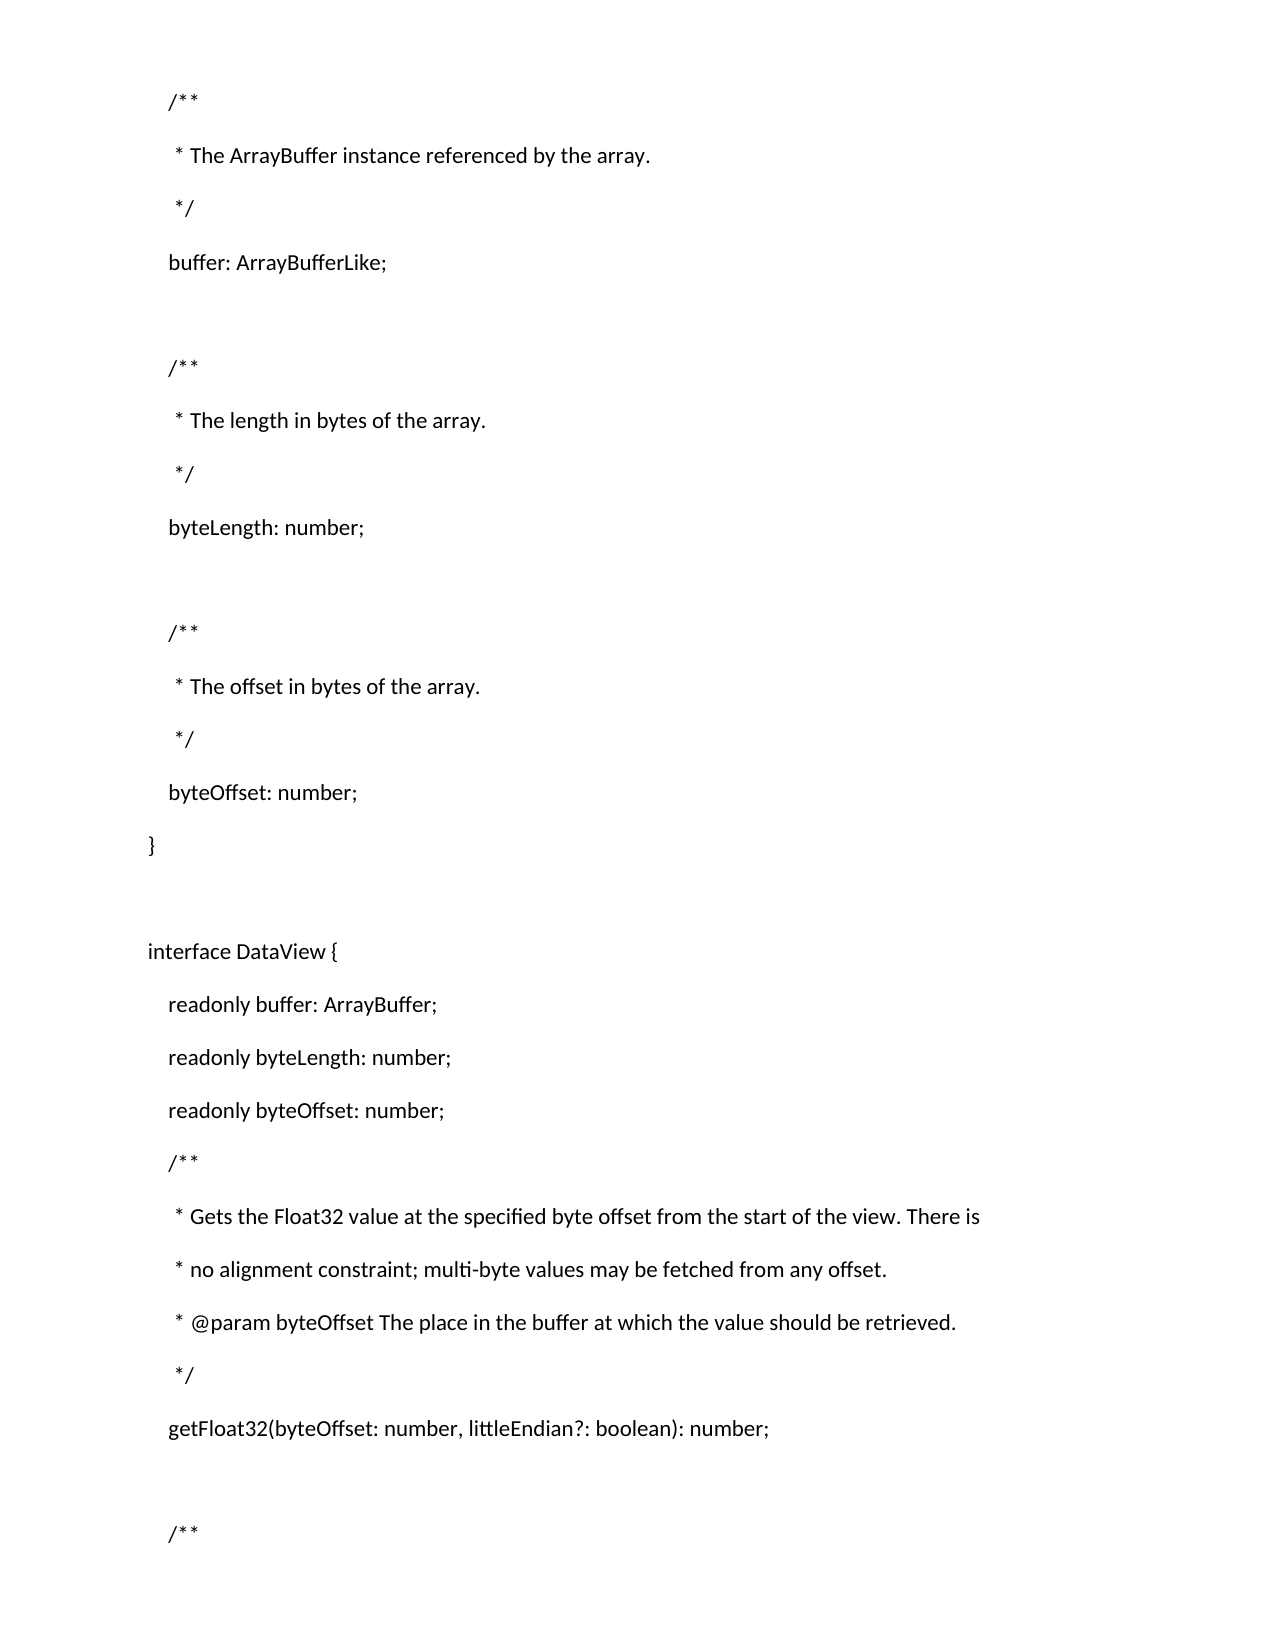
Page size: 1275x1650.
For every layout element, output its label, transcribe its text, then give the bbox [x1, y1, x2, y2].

text getFloat32(byteOffset: number, littleEndian?: boolean): number; [148, 1414, 1186, 1442]
text /** [148, 619, 1186, 647]
text * Gets the Float32 value at the specified byte offset from the start of the view. There is [148, 1202, 1186, 1230]
text * The offset in bytes of the array. [148, 672, 1186, 700]
text */ [148, 725, 1186, 753]
text } [148, 831, 1186, 859]
text buffer: ArrayBufferLike; [148, 248, 1186, 276]
text /** [148, 1520, 1186, 1548]
text * The ArrayBuffer instance referenced by the array. [148, 142, 1186, 169]
text byteOffset: number; [148, 778, 1186, 806]
text readonly buffer: ArrayBuffer; [148, 990, 1186, 1018]
text interface DataView { [148, 937, 1186, 965]
text byteLength: number; [148, 513, 1186, 541]
text /** [148, 88, 1186, 117]
text * The length in bytes of the array. [148, 407, 1186, 435]
text /** [148, 354, 1186, 382]
text */ [148, 1361, 1186, 1389]
text */ [148, 460, 1186, 488]
text readonly byteLength: number; [148, 1043, 1186, 1071]
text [148, 1308, 1186, 1336]
text */ [148, 194, 1186, 223]
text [148, 1255, 1186, 1283]
text readonly byteOffset: number; [148, 1096, 1186, 1124]
text /** [148, 1149, 1186, 1177]
